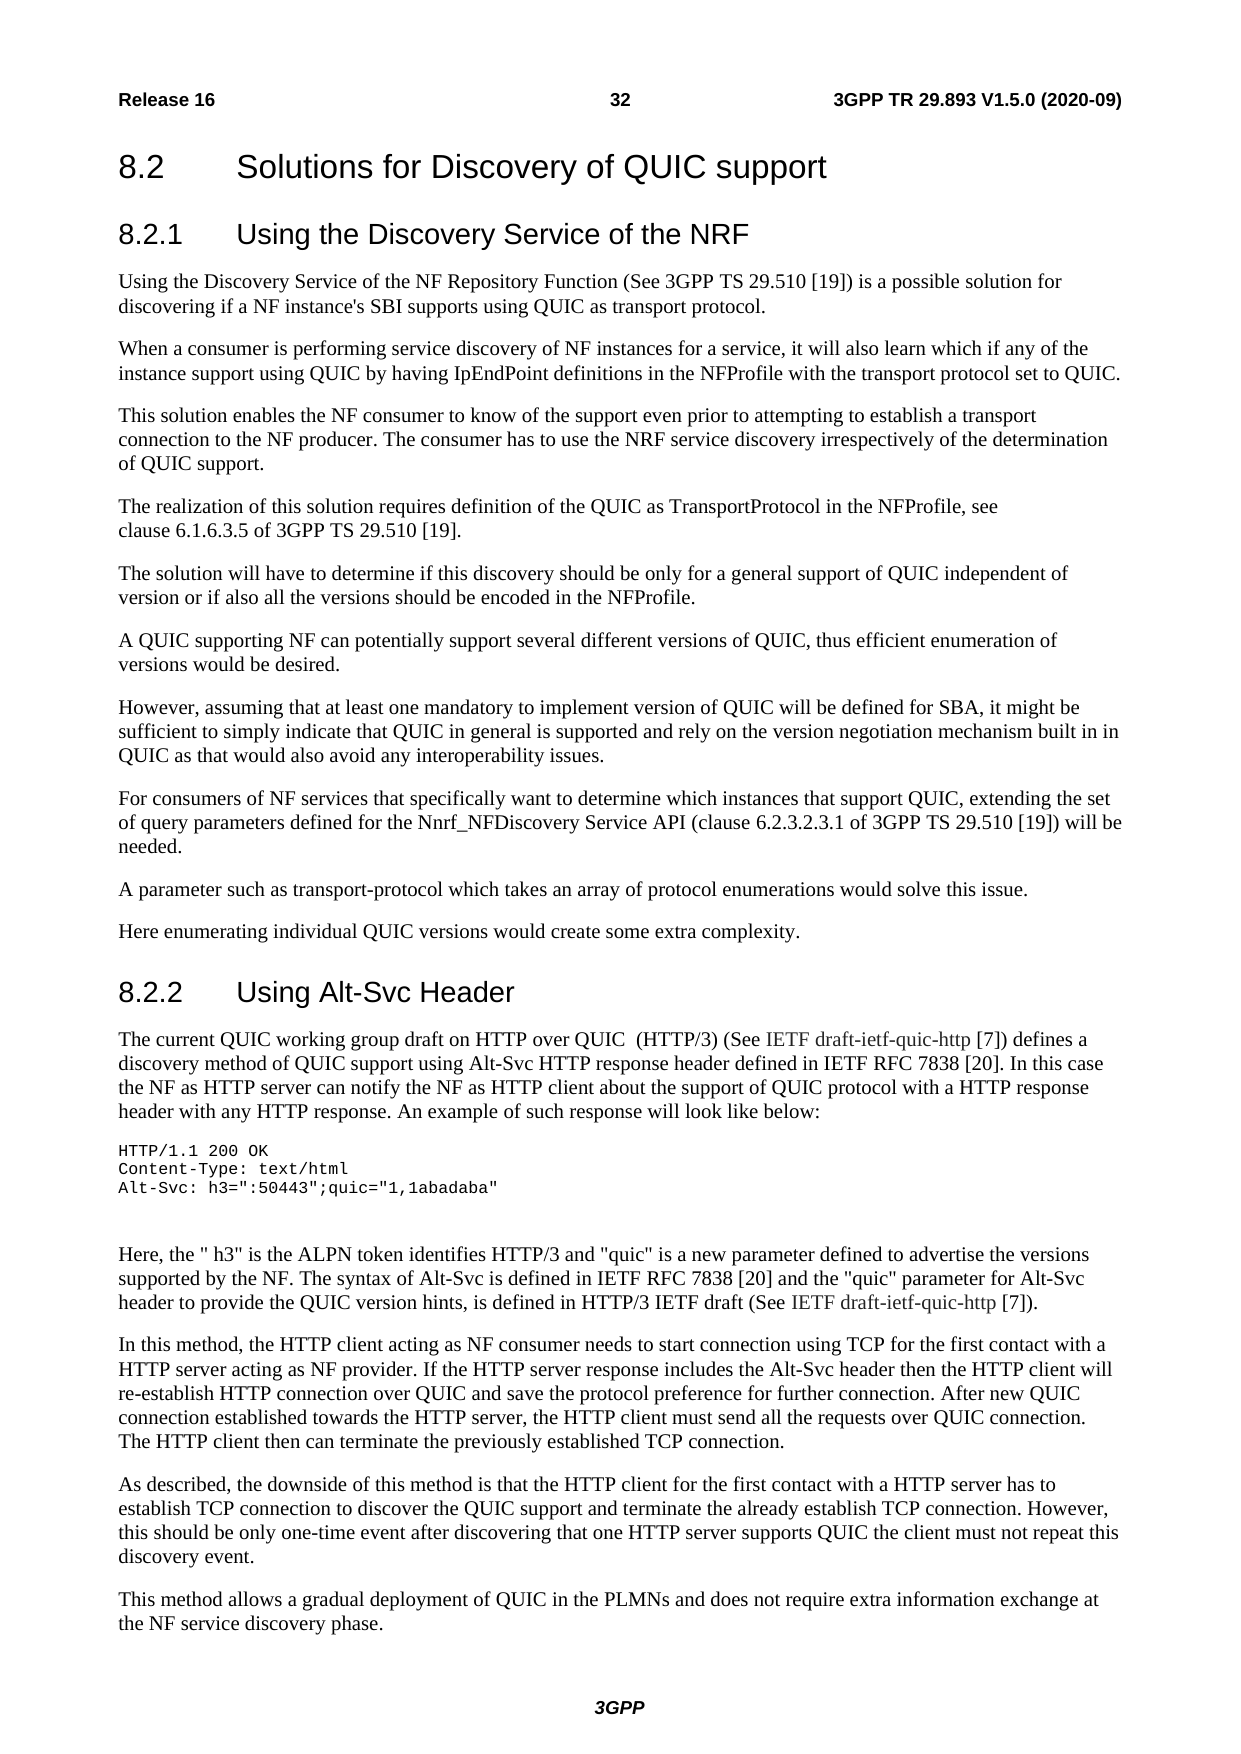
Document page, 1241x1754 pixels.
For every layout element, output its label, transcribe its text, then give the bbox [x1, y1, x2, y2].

text HTTP/1.1 200 OK [118, 1142, 1122, 1161]
subtitle 8.2.1 Using the Discovery Service of the NRF [118, 217, 1122, 251]
text As described, the downside of this method is that the HTTP client for the first contact with a HTTP server has to establish TCP connection to discover the QUIC support and terminate the already establish TCP connection. However, this should be only one-time event after discovering that one HTTP server supports QUIC the client must not repeat this discovery event. [118, 1471, 1122, 1568]
text This method allows a gradual deployment of QUIC in the PLMNs and does not require extra information exchange at the NF service discovery phase. [118, 1586, 1122, 1634]
text A parameter such as transport-protocol which takes an array of protocol enumerations would solve this issue. [118, 877, 1122, 901]
text The realization of this solution requires definition of the QUIC as TransportProtocol in the NFProfile, see clause 6.1.6.3.5 of 3GPP TS 29.510 [19]. [118, 494, 1122, 542]
text Content-Type: text/html [118, 1161, 1122, 1180]
subtitle 8.2 Solutions for Discovery of QUIC support [118, 147, 1122, 186]
text Using the Discovery Service of the NF Repository Function (See 3GPP TS 29.510 [19]) is a possible solution for discovering if a NF instance's SBI supports using QUIC as transport protocol. [118, 269, 1122, 318]
text However, assuming that at least one mandatory to implement version of QUIC will be defined for SBA, it might be sufficient to simply indicate that QUIC in general is supported and rely on the version negotiation mechanism built in in QUIC as that would also avoid any interoperability issues. [118, 695, 1122, 767]
text Here enumerating individual QUIC versions would create some extra complexity. [118, 919, 1122, 943]
text Alt-Svc: h3=":50443";quic="1,1abadaba" [118, 1180, 1122, 1199]
text When a consumer is performing service discovery of NF instances for a service, it will also learn which if any of the instance support using QUIC by having IpEndPoint definitions in the NFProfile with the transport protocol set to QUIC. [118, 336, 1122, 384]
text The current QUIC working group draft on HTTP over QUIC (HTTP/3) (See IETF draft-ietf-quic-http [7]) defines a discovery method of QUIC support using Alt-Svc HTTP response header defined in IETF RFC 7838 [20]. In this case the NF as HTTP server can notify the NF as HTTP client about the support of QUIC protocol with a HTTP response header with any HTTP response. An example of such response will look like below: [118, 1027, 1122, 1123]
text A QUIC supporting NF can potentially support several different versions of QUIC, thus efficient enumeration of versions would be desired. [118, 628, 1122, 676]
text In this method, the HTTP client acting as NF consumer needs to start connection using TCP for the first contact with a HTTP server acting as NF provider. If the HTTP server response includes the Alt-Svc header then the HTTP client will re-establish HTTP connection over QUIC and save the protocol preference for further connection. After new QUIC connection established towards the HTTP server, the HTTP client must send all the requests over QUIC connection. The HTTP client then can terminate the previously established TCP connection. [118, 1332, 1122, 1453]
text For consumers of NF services that specifically want to determine which instances that support QUIC, extending the set of query parameters defined for the Nnrf_NFDiscovery Service API (clause 6.2.3.2.3.1 of 3GPP TS 29.510 [19]) will be needed. [118, 786, 1122, 858]
text Here, the " h3" is the ALPN token identifies HTTP/3 and "quic" is a new parameter defined to advertise the versions supported by the NF. The syntax of Alt-Svc is defined in IETF RFC 7838 [20] and the "quic" parameter for Alt-Svc header to provide the QUIC version hints, is defined in HTTP/3 IETF draft (See IETF draft-ietf-quic-http [7]). [118, 1241, 1122, 1314]
text This solution enables the NF consumer to know of the support even prior to attempting to establish a transport connection to the NF producer. The consumer has to use the NRF service discovery irrespectively of the determination of QUIC support. [118, 403, 1122, 475]
subtitle 8.2.2 Using Alt-Svc Header [118, 975, 1122, 1008]
text The solution will have to determine if this discovery should be only for a general support of QUIC independent of version or if also all the versions should be encoded in the NFProfile. [118, 561, 1122, 609]
